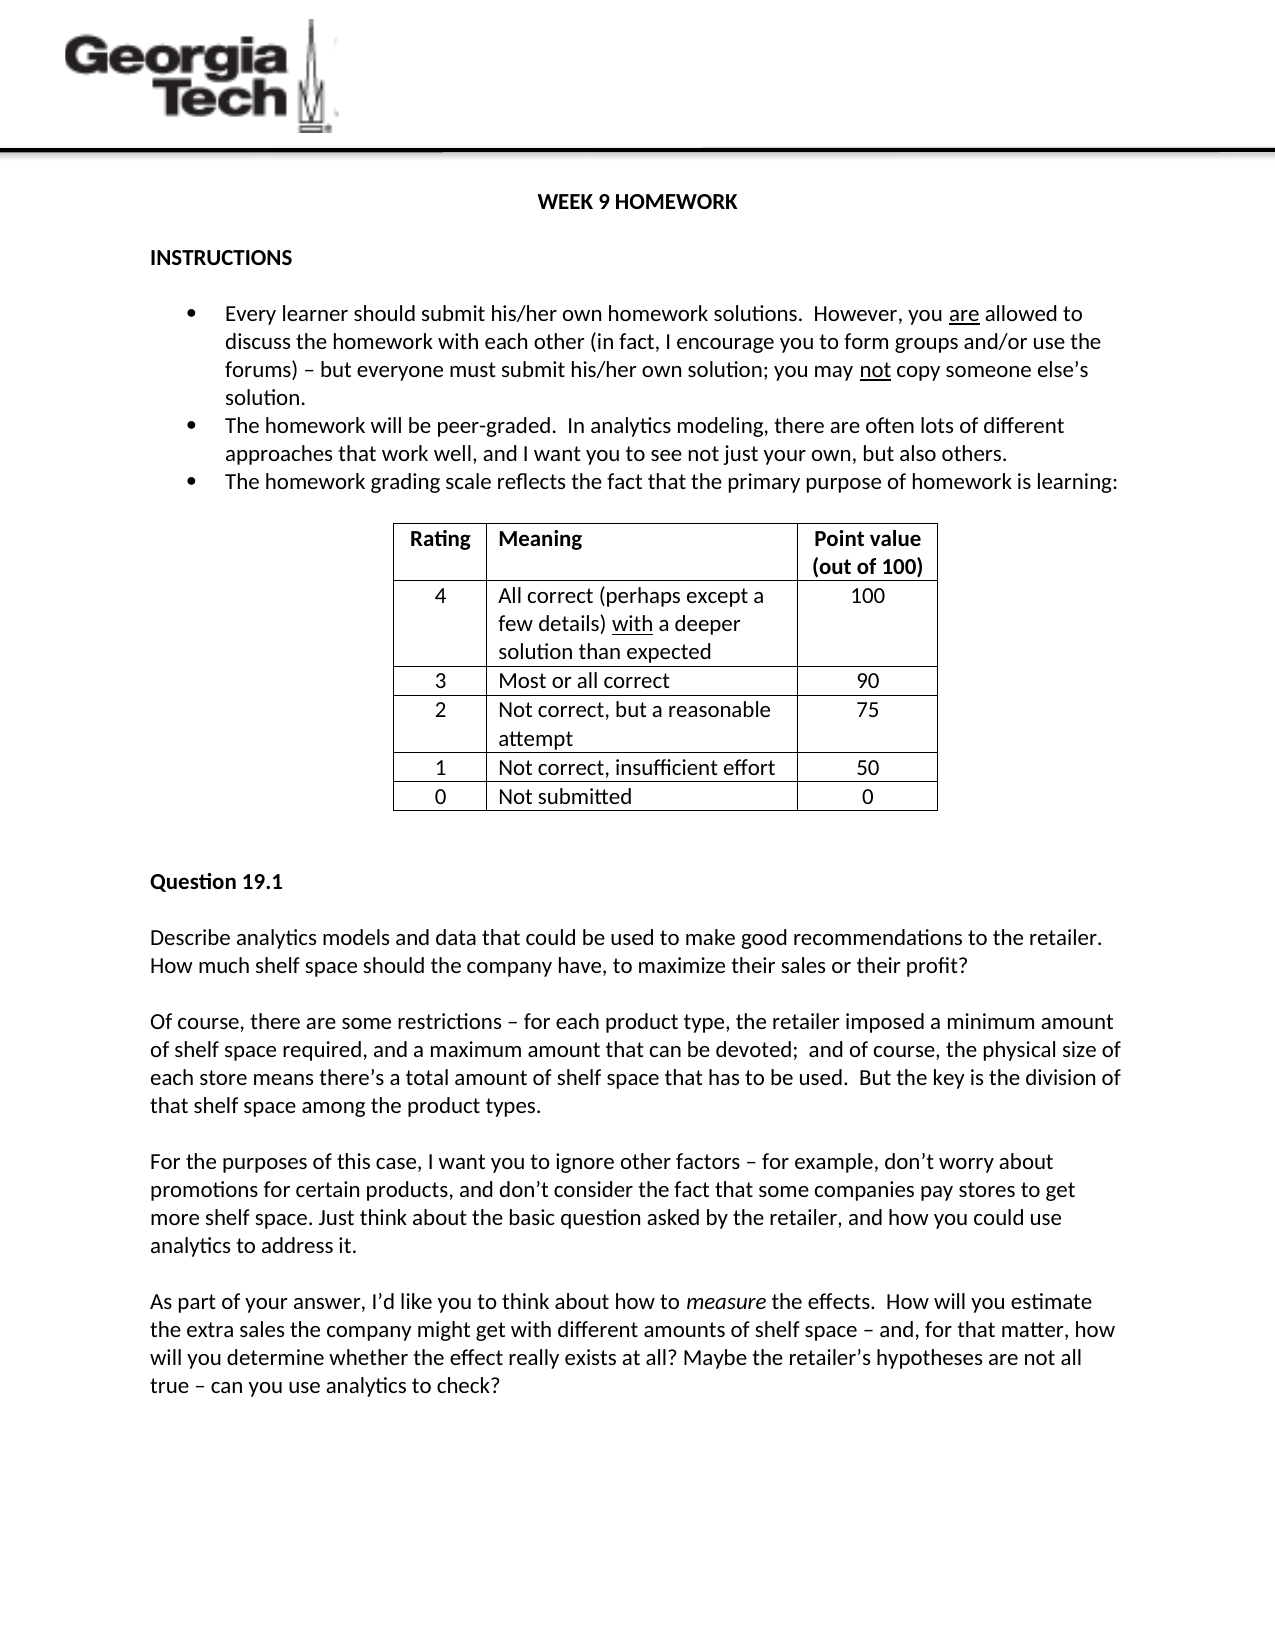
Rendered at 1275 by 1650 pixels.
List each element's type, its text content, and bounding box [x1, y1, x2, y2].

table_cell 0 [798, 782, 937, 810]
text Describe analytics models and data that could be used to make good recommendations to the retailer. How much shelf space should the company have, to maximize their sales or their profit? [150, 923, 1125, 979]
table_cell 100 [798, 581, 937, 666]
table_cell Most or all correct [487, 667, 797, 694]
table_cell 90 [798, 667, 937, 694]
table_header Rating [394, 524, 486, 580]
table_cell 1 [394, 753, 486, 781]
table_cell 0 [394, 782, 486, 810]
table_cell Not correct, but a reasonable attempt [487, 696, 797, 752]
table_header Point value (out of 100) [798, 524, 937, 580]
text Of course, there are some restrictions – for each product type, the retailer imposed a minimum amount of shelf space required, and a maximum amount that can be devoted; and of course, the physical size of each store means there’s a total amount of shelf space that has to be used. But the key is the division of that shelf space among the product types. [150, 1007, 1125, 1119]
table_cell Not submitted [487, 782, 797, 810]
text As part of your answer, I’d like you to think about how to measure the effects. How will you estimate the extra sales the company might get with different amounts of shelf space – and, for that matter, how will you determine whether the effect really exists at all? Maybe the retailer’s hypotheses are not all true – can you use analytics to check? [150, 1287, 1125, 1399]
table_cell 4 [394, 581, 486, 666]
text WEEK 9 HOMEWORK [150, 187, 1125, 215]
table_header Meaning [487, 524, 797, 580]
table_cell All correct (perhaps except a few details) with a deeper solution than expected [487, 581, 797, 666]
list The homework will be peer-graded. In analytics modeling, there are often lots of different approaches that work well, and I want you to see not just your own, but also others. [187, 411, 1125, 467]
table_cell 50 [798, 753, 937, 781]
table_cell Not correct, insufficient effort [487, 753, 797, 781]
text Question 19.1 [150, 867, 1125, 895]
list The homework grading scale reflects the fact that the primary purpose of homework is learning: [187, 467, 1125, 523]
table_cell 75 [798, 696, 937, 752]
table_cell 3 [394, 667, 486, 694]
picture [65, 19, 339, 133]
text For the purposes of this case, I want you to ignore other factors – for example, don’t worry about promotions for certain products, and don’t consider the fact that some companies pay stores to get more shelf space. Just think about the basic question asked by the retailer, and how you could use analytics to address it. [150, 1147, 1125, 1259]
text INSTRUCTIONS [150, 243, 1125, 271]
table_cell 2 [394, 696, 486, 752]
list Every learner should submit his/her own homework solutions. However, you are allowed to discuss the homework with each other (in fact, I encourage you to form groups and/or use the forums) – but everyone must submit his/her own solution; you may not copy someone else’s solution. [187, 299, 1125, 411]
